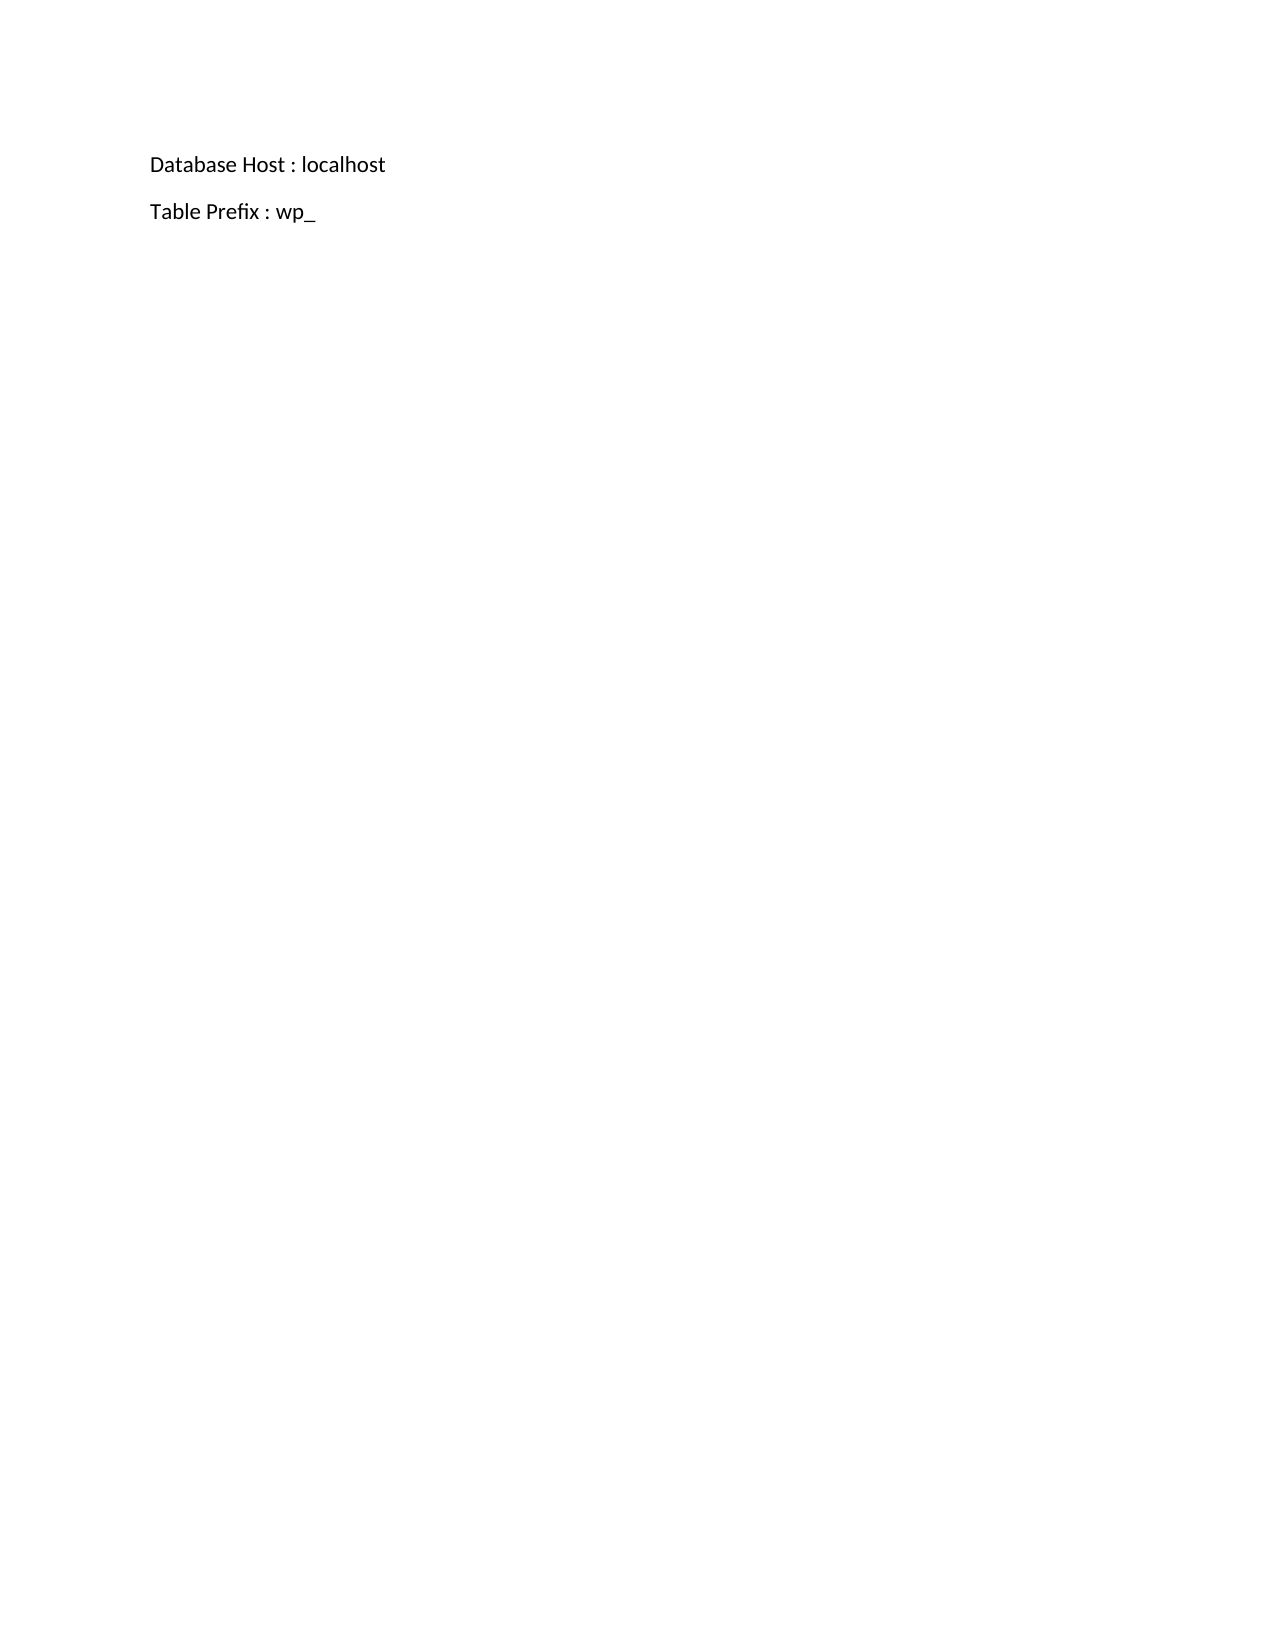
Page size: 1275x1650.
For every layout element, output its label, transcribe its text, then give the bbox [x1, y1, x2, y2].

text Table Prefix : wp_ [150, 197, 1125, 225]
text Database Host : localhost [150, 150, 1125, 178]
